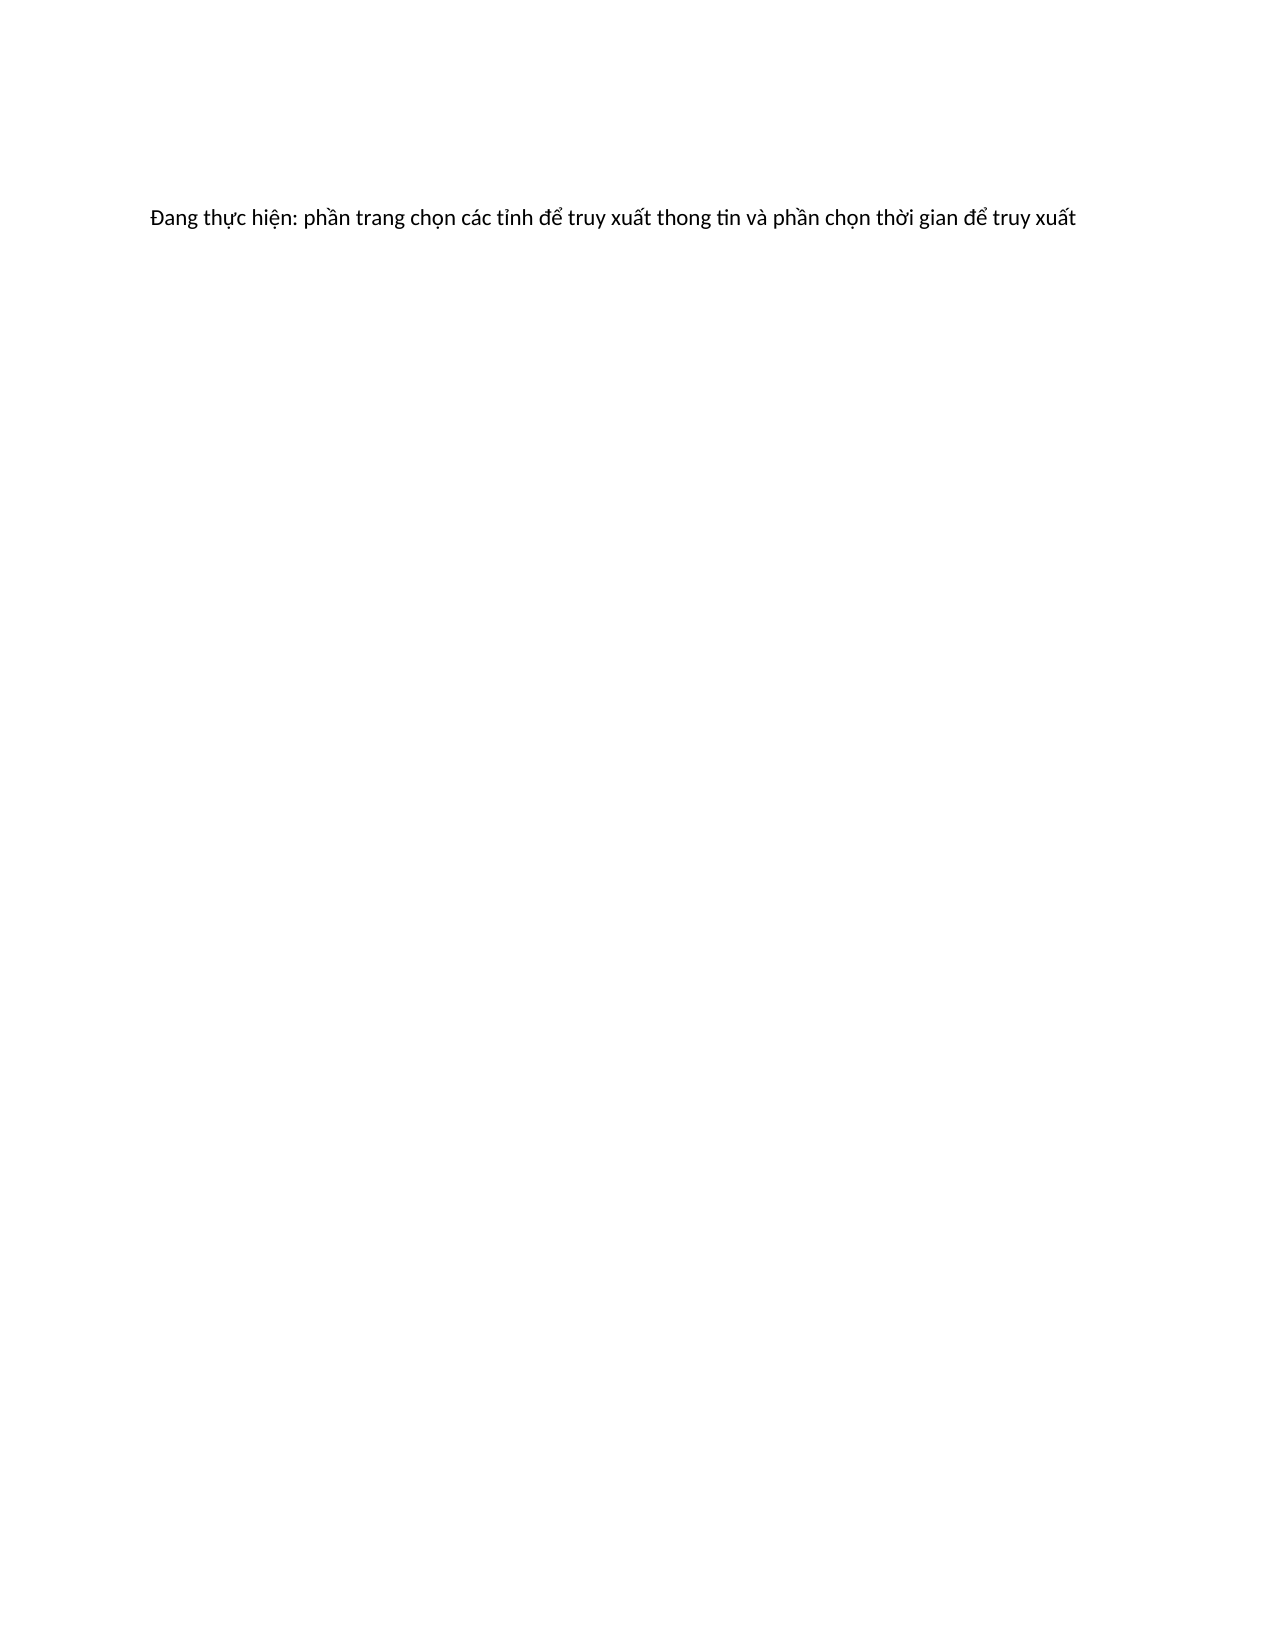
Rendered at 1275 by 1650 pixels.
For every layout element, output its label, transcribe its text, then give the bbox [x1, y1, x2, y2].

text Đang thực hiện: phần trang chọn các tỉnh để truy xuất thong tin và phần chọn thời gian để truy xuất [150, 203, 1125, 231]
